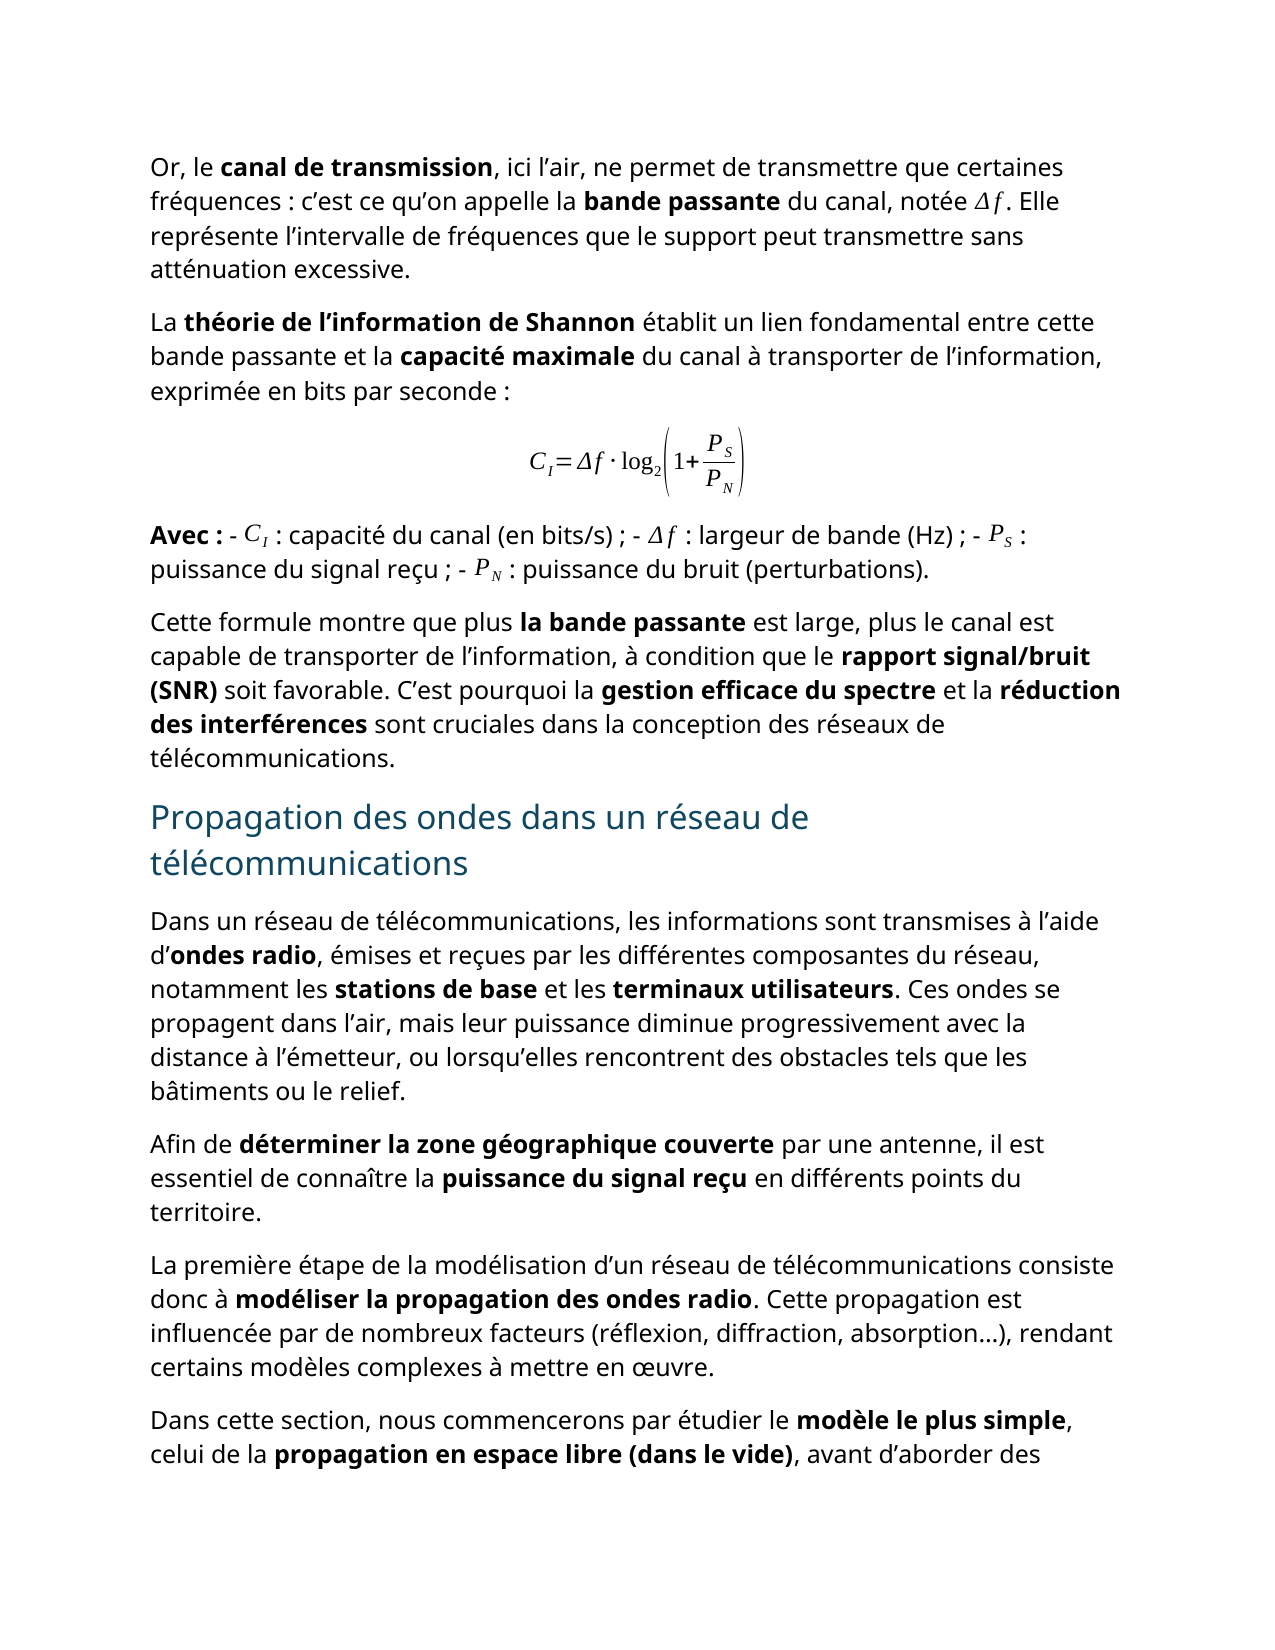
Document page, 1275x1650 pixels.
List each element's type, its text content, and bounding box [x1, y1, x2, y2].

text Dans un réseau de télécommunications, les informations sont transmises à l’aide d’ondes radio, émises et reçues par les différentes composantes du réseau, notamment les stations de base et les terminaux utilisateurs. Ces ondes se propagent dans l’air, mais leur puissance diminue progressivement avec la distance à l’émetteur, ou lorsqu’elles rencontrent des obstacles tels que les bâtiments ou le relief. [150, 903, 1125, 1108]
text Or, le canal de transmission, ici l’air, ne permet de transmettre que certaines fréquences : c’est ce qu’on appelle la bande passante du canal, notée . Elle représente l’intervalle de fréquences que le support peut transmettre sans atténuation excessive. [150, 150, 1125, 286]
text La première étape de la modélisation d’un réseau de télécommunications consiste donc à modéliser la propagation des ondes radio. Cette propagation est influencée par de nombreux facteurs (réflexion, diffraction, absorption…), rendant certains modèles complexes à mettre en œuvre. [150, 1248, 1125, 1384]
text Afin de déterminer la zone géographique couverte par une antenne, il est essentiel de connaître la puissance du signal reçu en différents points du territoire. [150, 1127, 1125, 1229]
text Cette formule montre que plus la bande passante est large, plus le canal est capable de transporter de l’information, à condition que le rapport signal/bruit (SNR) soit favorable. C’est pourquoi la gestion efficace du spectre et la réduction des interférences sont cruciales dans la conception des réseaux de télécommunications. [150, 605, 1125, 775]
text Avec : - : capacité du canal (en bits/s) ; - : largeur de bande (Hz) ; - : puissance du signal reçu ; - : puissance du bruit (perturbations). [150, 518, 1125, 586]
text La théorie de l’information de Shannon établit un lien fondamental entre cette bande passante et la capacité maximale du canal à transporter de l’information, exprimée en bits par seconde : [150, 305, 1125, 407]
subtitle Propagation des ondes dans un réseau de télécommunications [150, 794, 1125, 885]
